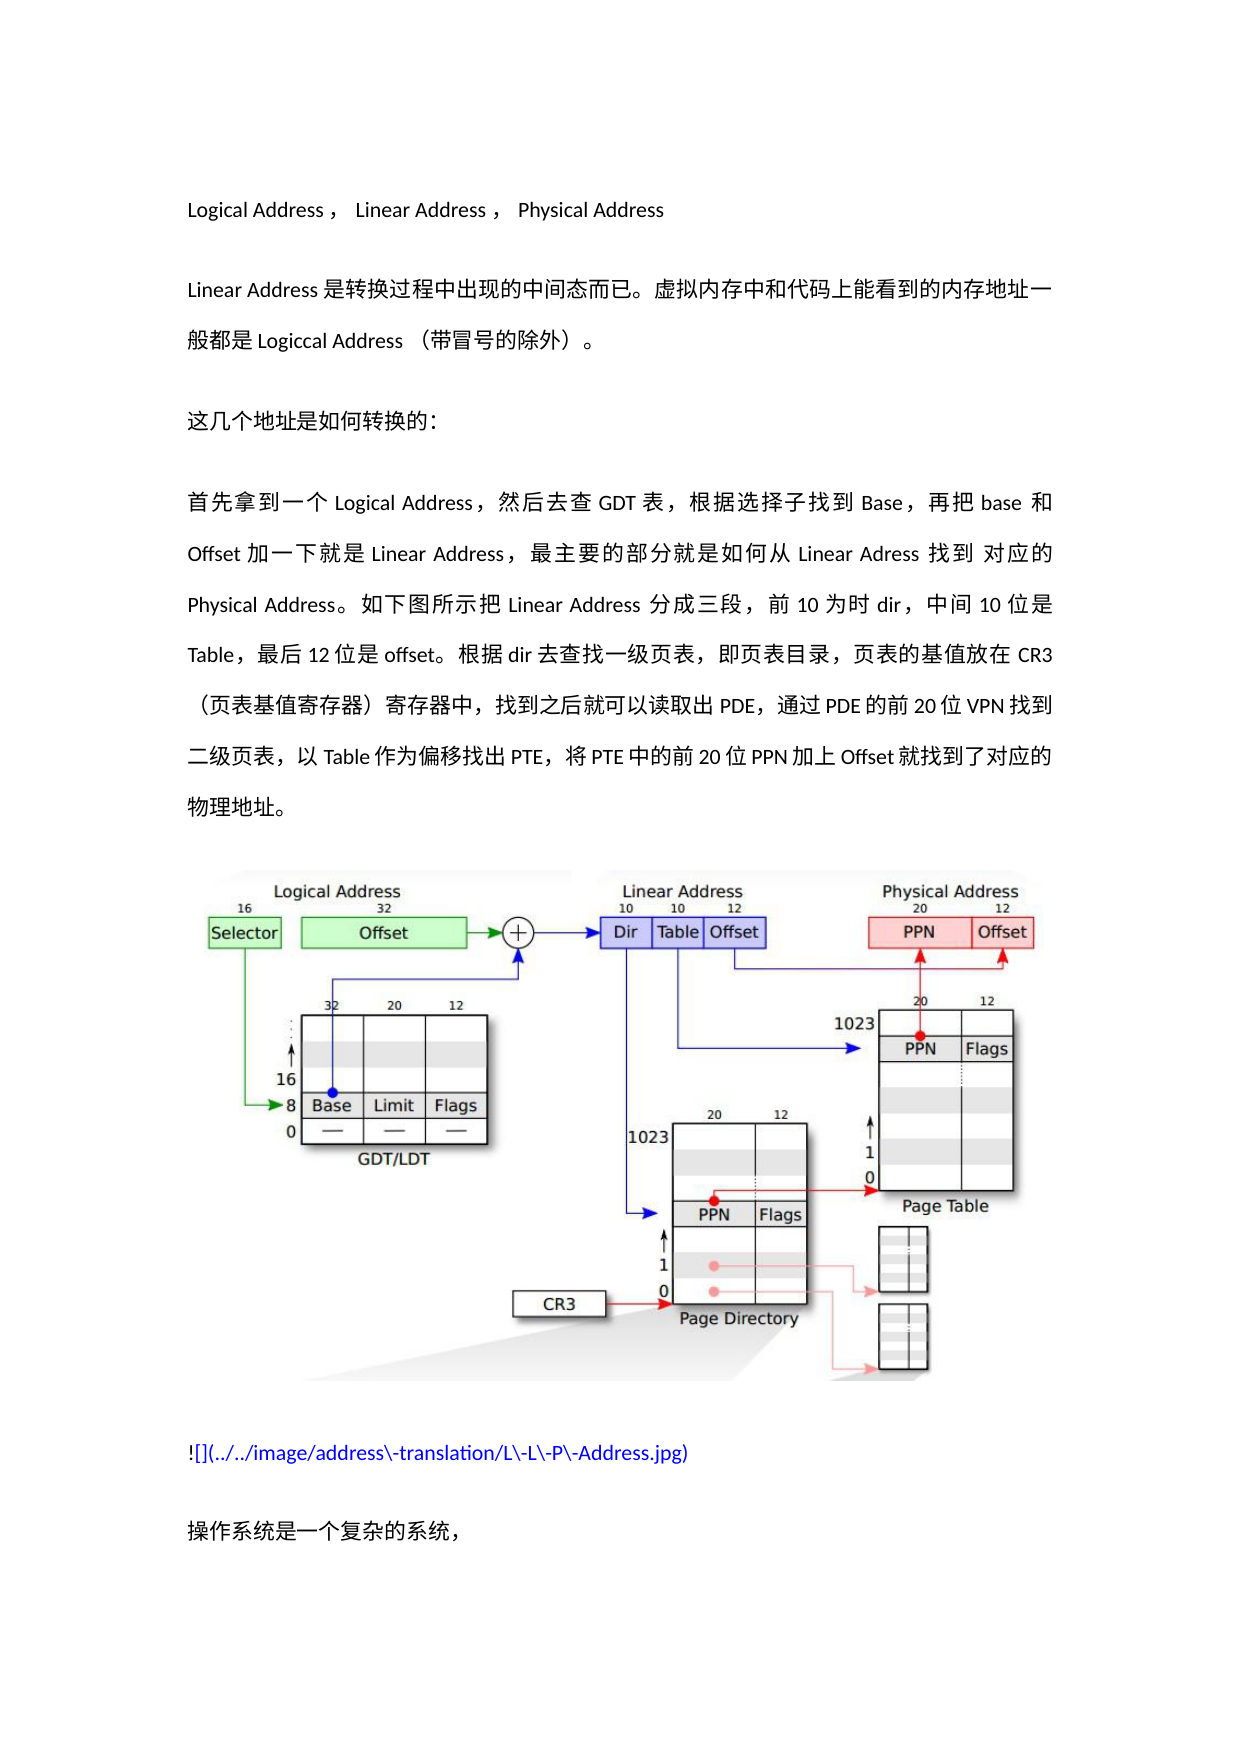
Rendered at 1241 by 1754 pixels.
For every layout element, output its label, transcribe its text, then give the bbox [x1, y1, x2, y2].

text Linear Address 是转换过程中出现的中间态而已。虚拟内存中和代码上能看到的内存地址一般都是Logiccal Address （带冒号的除外）。 [187, 272, 1053, 355]
text Logical Address ， Linear Address ， Physical Address [187, 191, 1053, 224]
picture [187, 870, 1053, 1381]
text ![](../../image/address\-translation/L\-L\-P\-Address.jpg) [187, 1436, 1053, 1468]
text 首先拿到一个Logical Address，然后去查GDT表，根据选择子找到Base，再把base 和 Offset加一下就是Linear Address，最主要的部分就是如何从Linear Adress 找到 对应的Physical Address。如下图所示把Linear Address 分成三段，前10为时dir，中间10位是Table，最后12位是offset。根据dir去查找一级页表，即页表目录，页表的基值放在CR3（页表基值寄存器）寄存器中，找到之后就可以读取出PDE，通过PDE的前20位VPN找到二级页表，以Table作为偏移找出PTE，将PTE中的前20位PPN加上Offset就找到了对应的物理地址。 [187, 484, 1053, 822]
text 这几个地址是如何转换的： [187, 403, 1053, 436]
text 操作系统是一个复杂的系统， [187, 1514, 1053, 1546]
